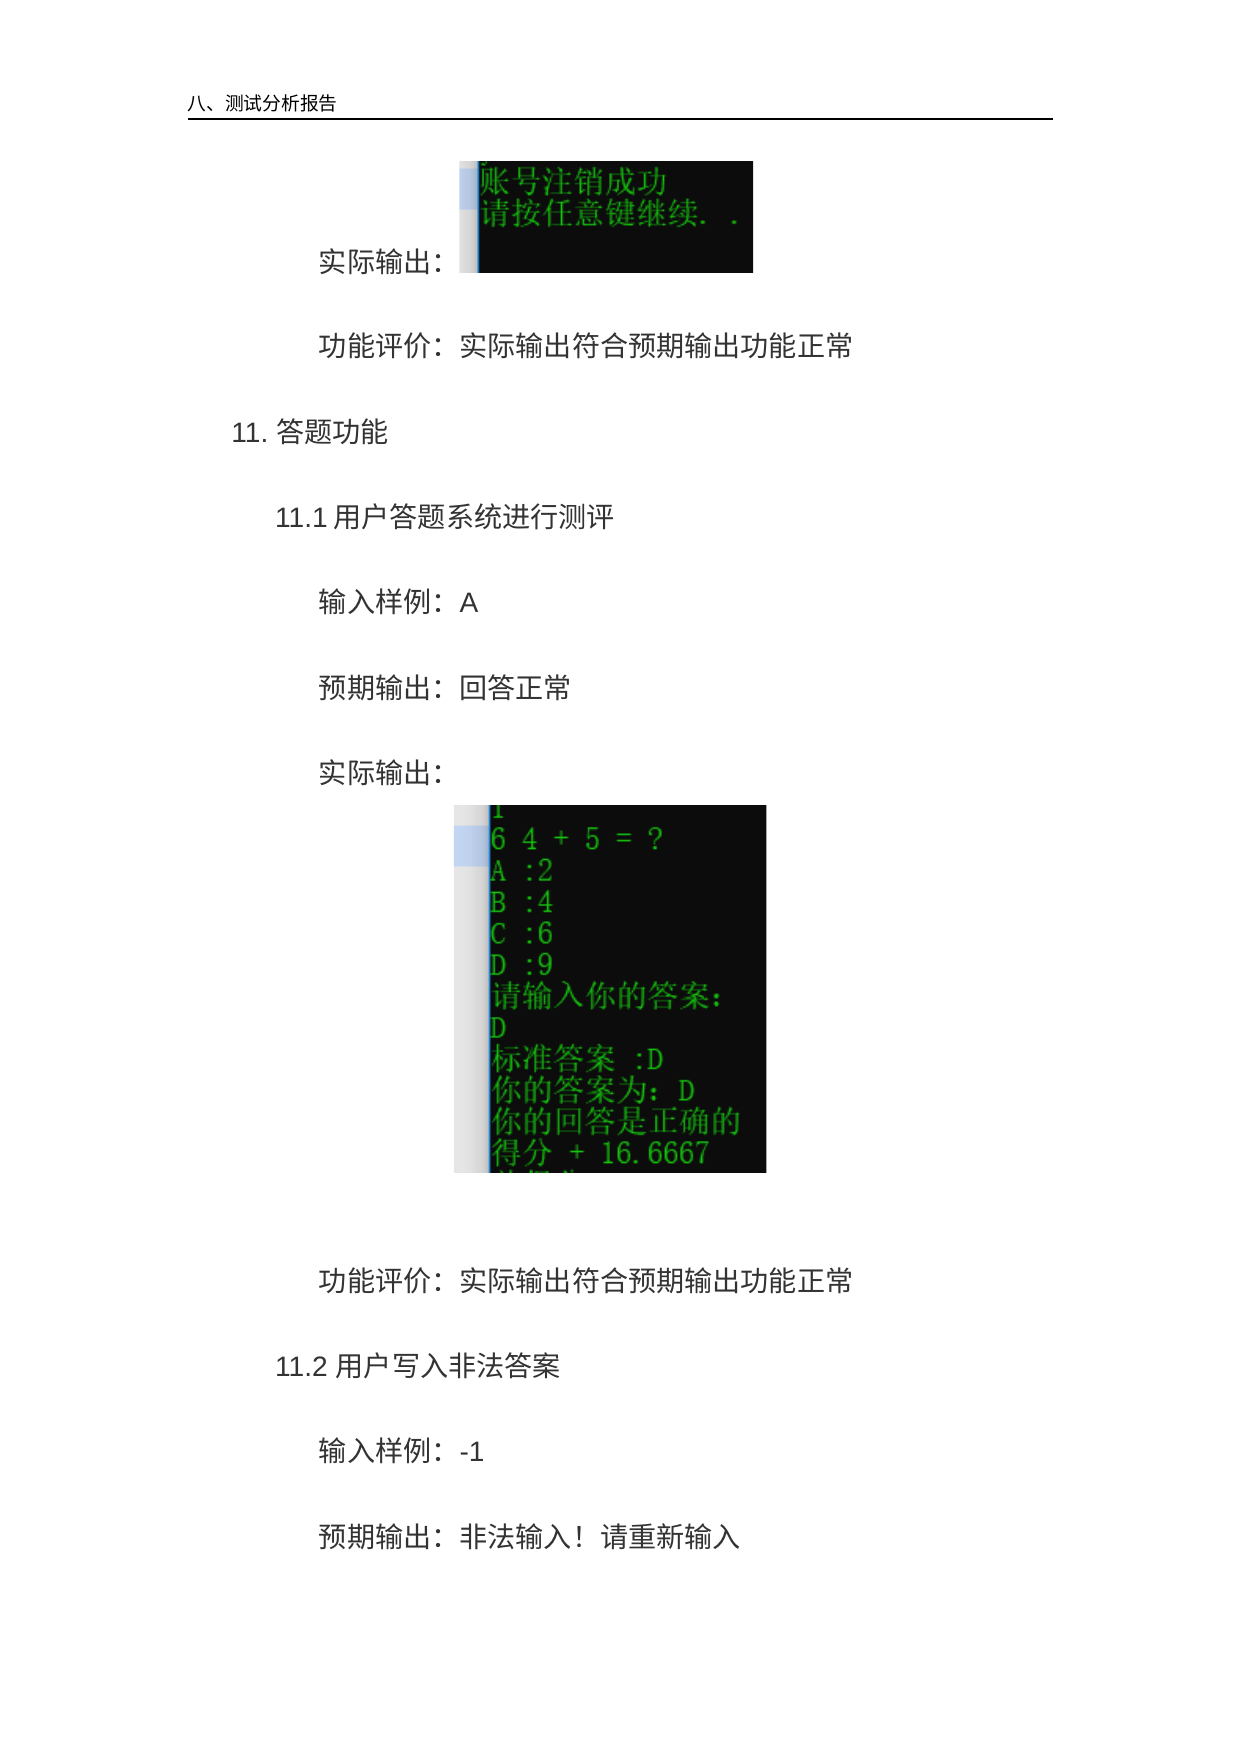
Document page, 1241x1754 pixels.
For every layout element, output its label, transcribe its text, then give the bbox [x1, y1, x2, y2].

text 输入样例：A [187, 568, 1053, 633]
picture [459, 161, 754, 273]
text 实际输出： [187, 739, 1053, 804]
text 功能评价：实际输出符合预期输出功能正常 [187, 312, 1053, 377]
text 输入样例：-1 [187, 1417, 1053, 1482]
text 预期输出：回答正常 [187, 653, 1053, 718]
text 11.2 用户写入非法答案 [187, 1332, 1053, 1397]
text 11.1用户答题系统进行测评 [187, 483, 1053, 548]
text 预期输出：非法输入！请重新输入 [187, 1502, 1053, 1567]
picture [453, 805, 767, 1173]
text 11. 答题功能 [187, 397, 1053, 462]
